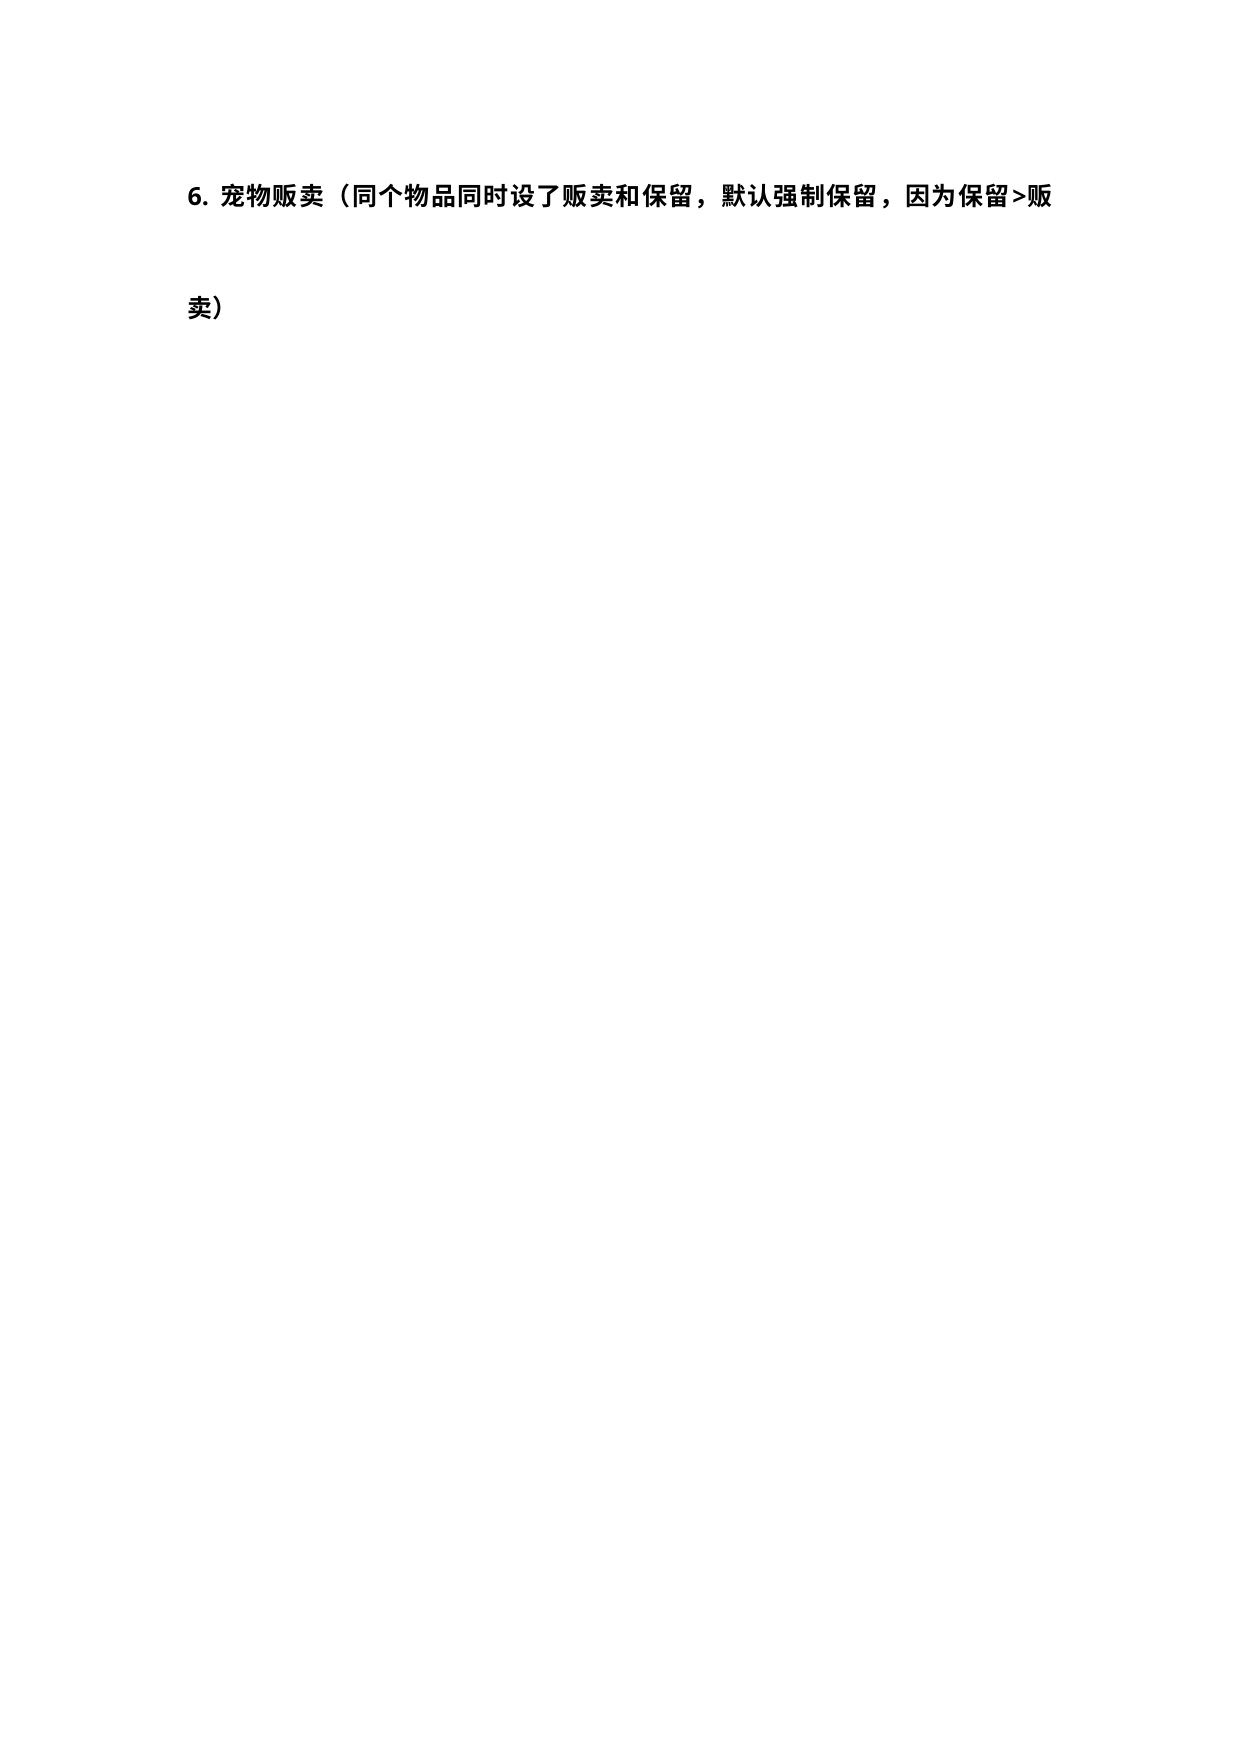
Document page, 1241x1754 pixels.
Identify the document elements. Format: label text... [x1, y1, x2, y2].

subtitle 宠物贩卖（同个物品同时设了贩卖和保留，默认强制保留，因为保留>贩卖） [187, 162, 1053, 339]
